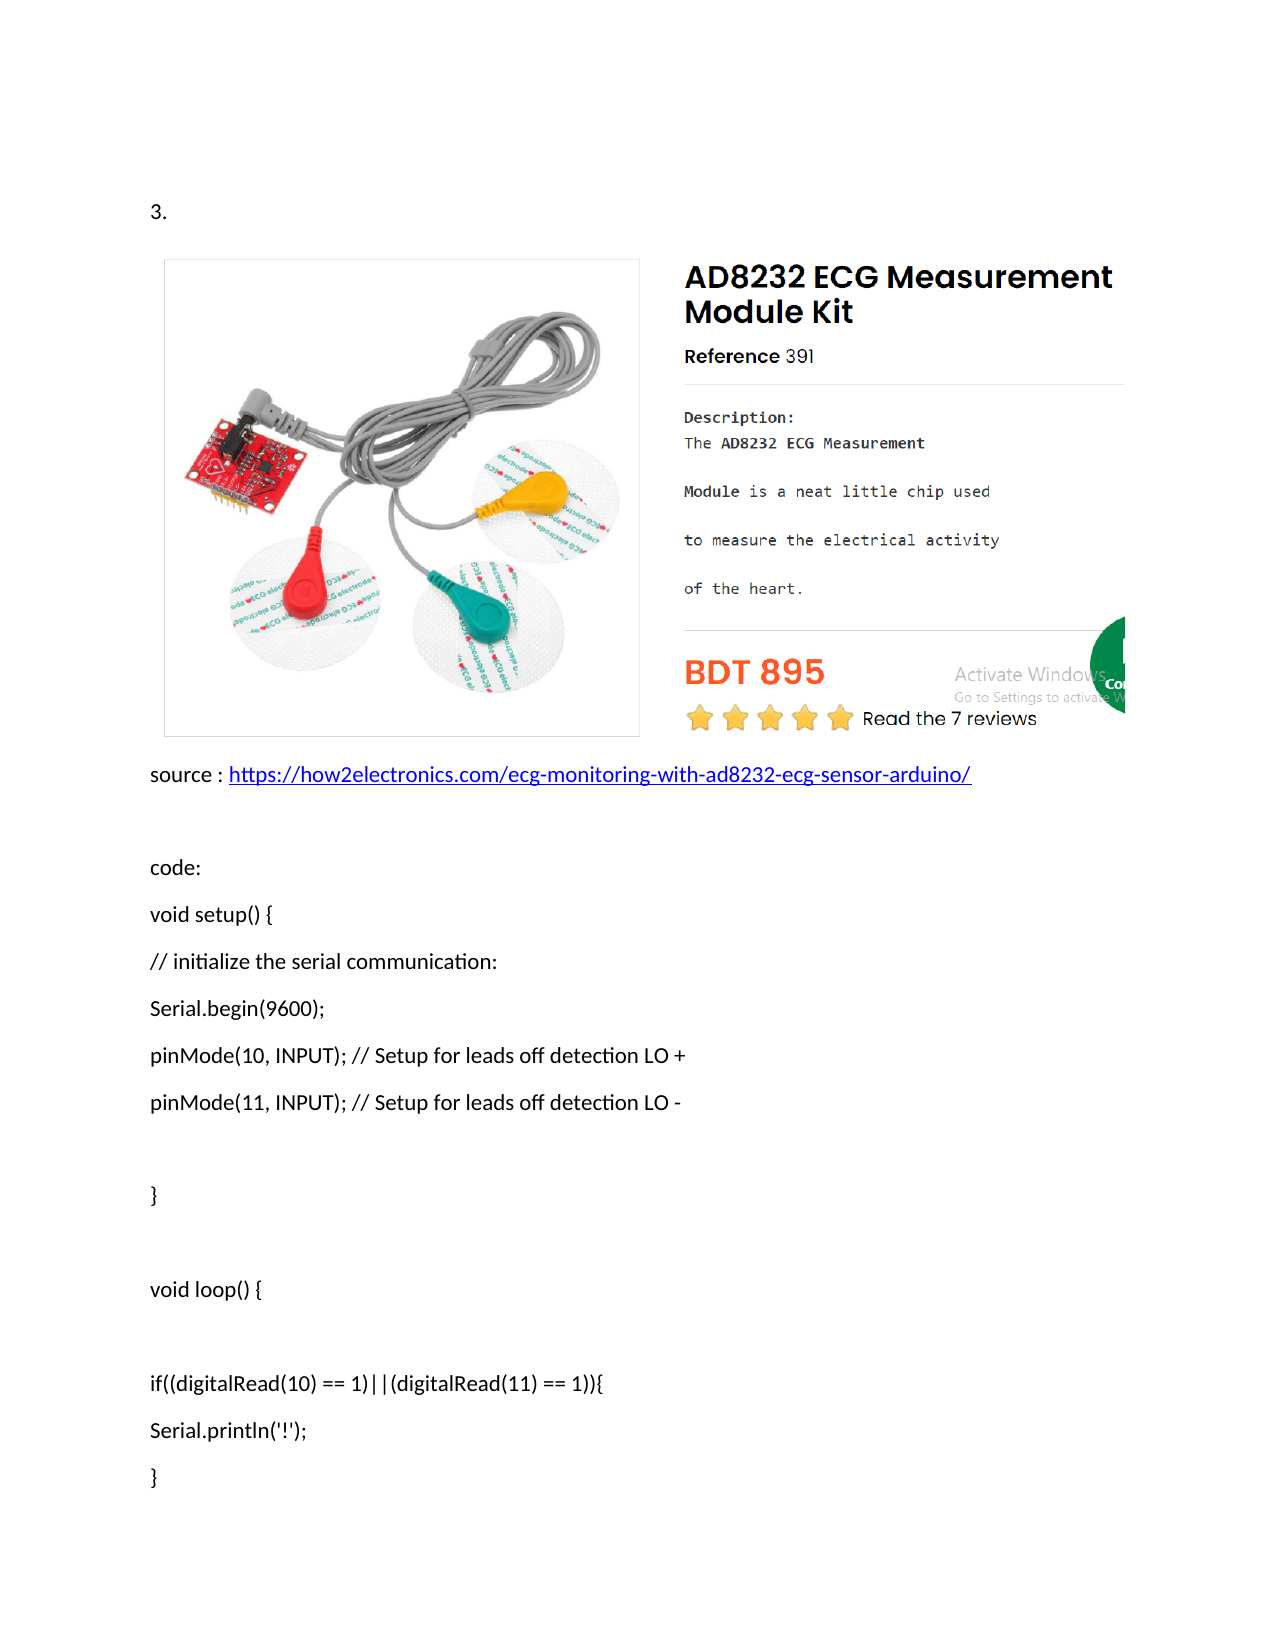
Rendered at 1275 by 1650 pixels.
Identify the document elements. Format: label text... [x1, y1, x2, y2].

text pinMode(10, INPUT); // Setup for leads off detection LO + [150, 1041, 1125, 1069]
text } [150, 1463, 1125, 1491]
text 3. [150, 197, 1125, 225]
text source : https://how2electronics.com/ecg-monitoring-with-ad8232-ecg-sensor-arduino/ [150, 760, 1125, 788]
text pinMode(11, INPUT); // Setup for leads off detection LO - [150, 1088, 1125, 1116]
text code: [150, 853, 1125, 881]
text // initialize the serial communication: [150, 947, 1125, 975]
text void setup() { [150, 900, 1125, 928]
text if((digitalRead(10) == 1)||(digitalRead(11) == 1)){ [150, 1369, 1125, 1397]
picture [150, 243, 1125, 741]
text } [150, 1182, 1125, 1209]
text void loop() { [150, 1275, 1125, 1303]
text Serial.begin(9600); [150, 994, 1125, 1022]
text Serial.println('!'); [150, 1416, 1125, 1444]
